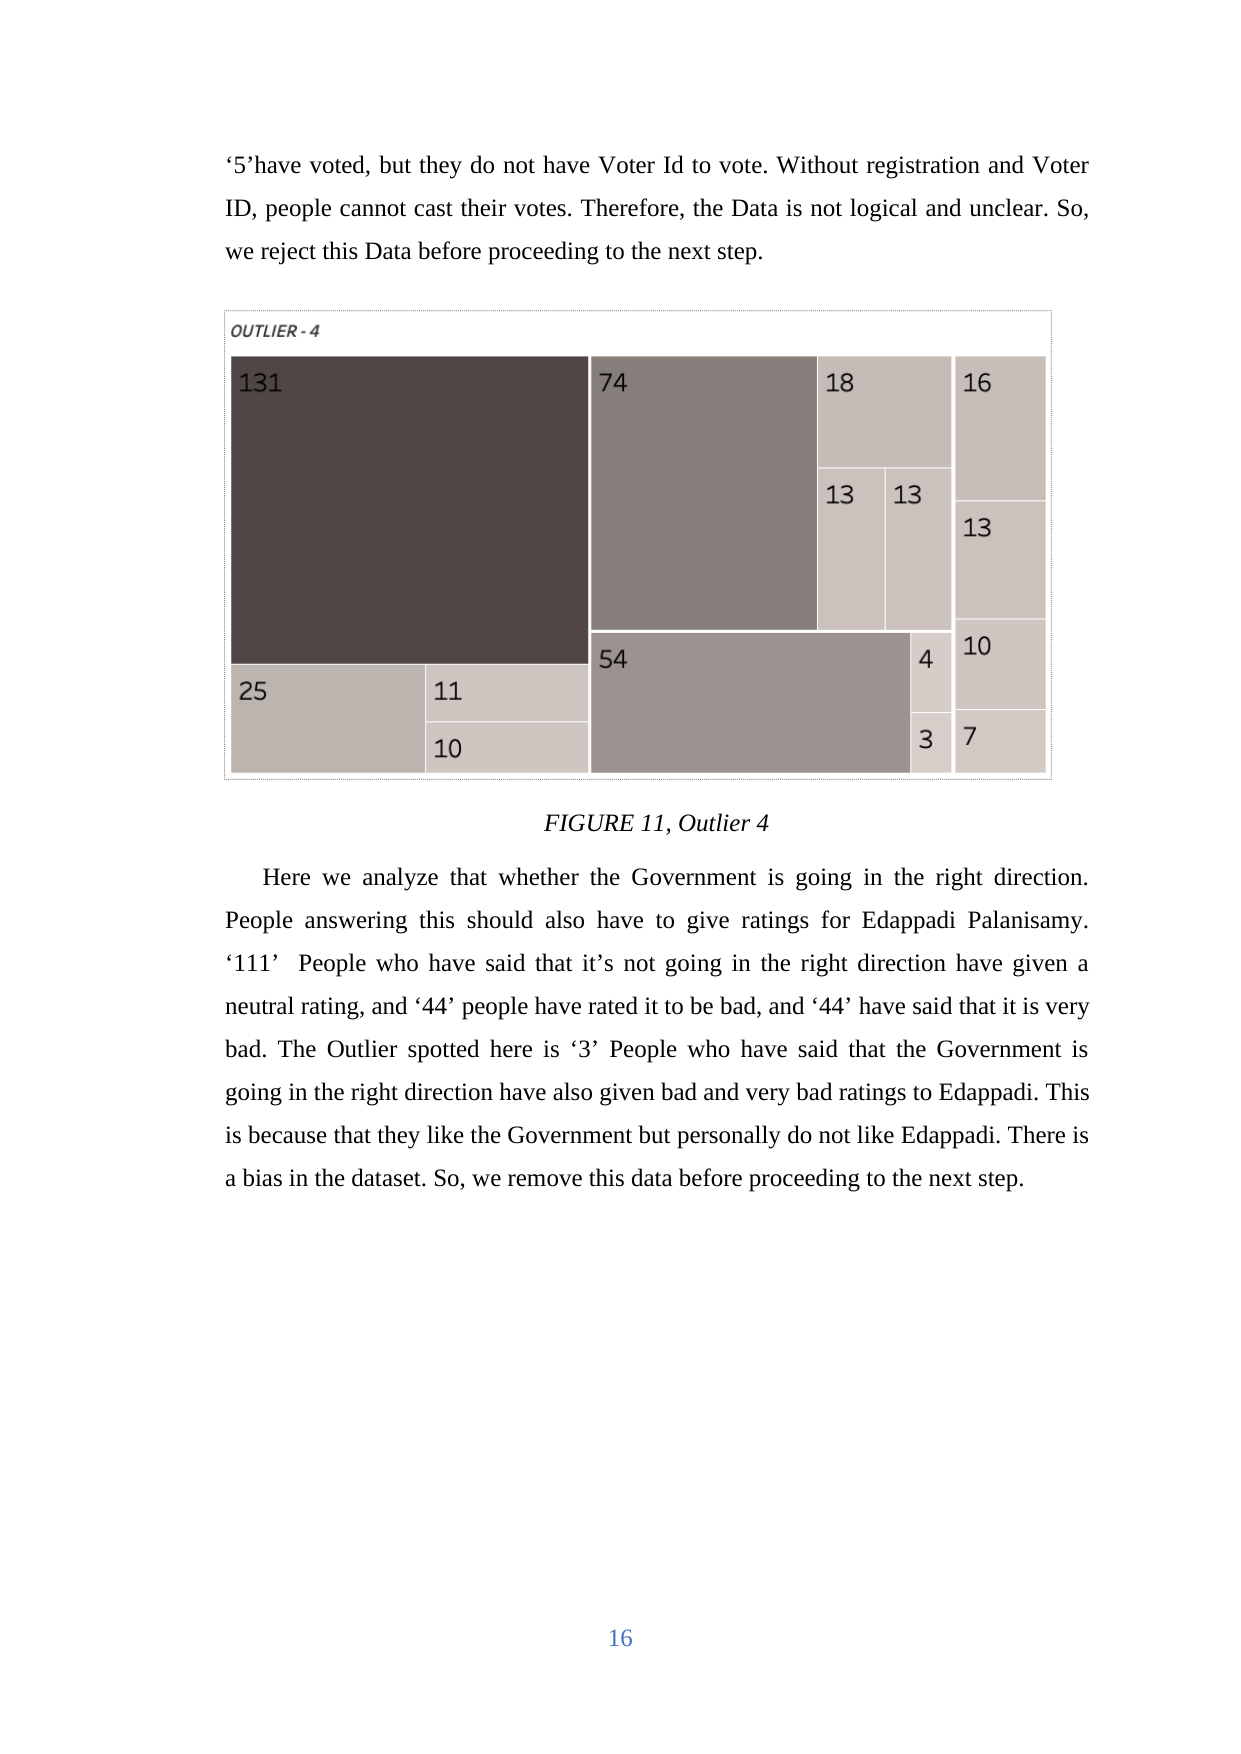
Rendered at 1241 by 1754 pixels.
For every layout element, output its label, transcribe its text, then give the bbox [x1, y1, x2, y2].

text FIGURE 11, Outlier 4 [150, 808, 1090, 837]
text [225, 150, 1090, 265]
list Here we analyze that whether the Government is going in the right direction. People answering this should also have to give ratings for Edappadi Palanisamy. ‘111’ People who have said that it’s not going in the right direction have given a neutral rating, and ‘44’ people have rated it to be bad, and ‘44’ have said that it is very bad. The Outlier spotted here is ‘3’ People who have said that the Government is going in the right direction have also given bad and very bad ratings to Edappadi. This is because that they like the Government but personally do not like Edappadi. There is a bias in the dataset. So, we remove this data before proceeding to the next step. [225, 862, 1090, 1192]
picture [221, 304, 1057, 783]
